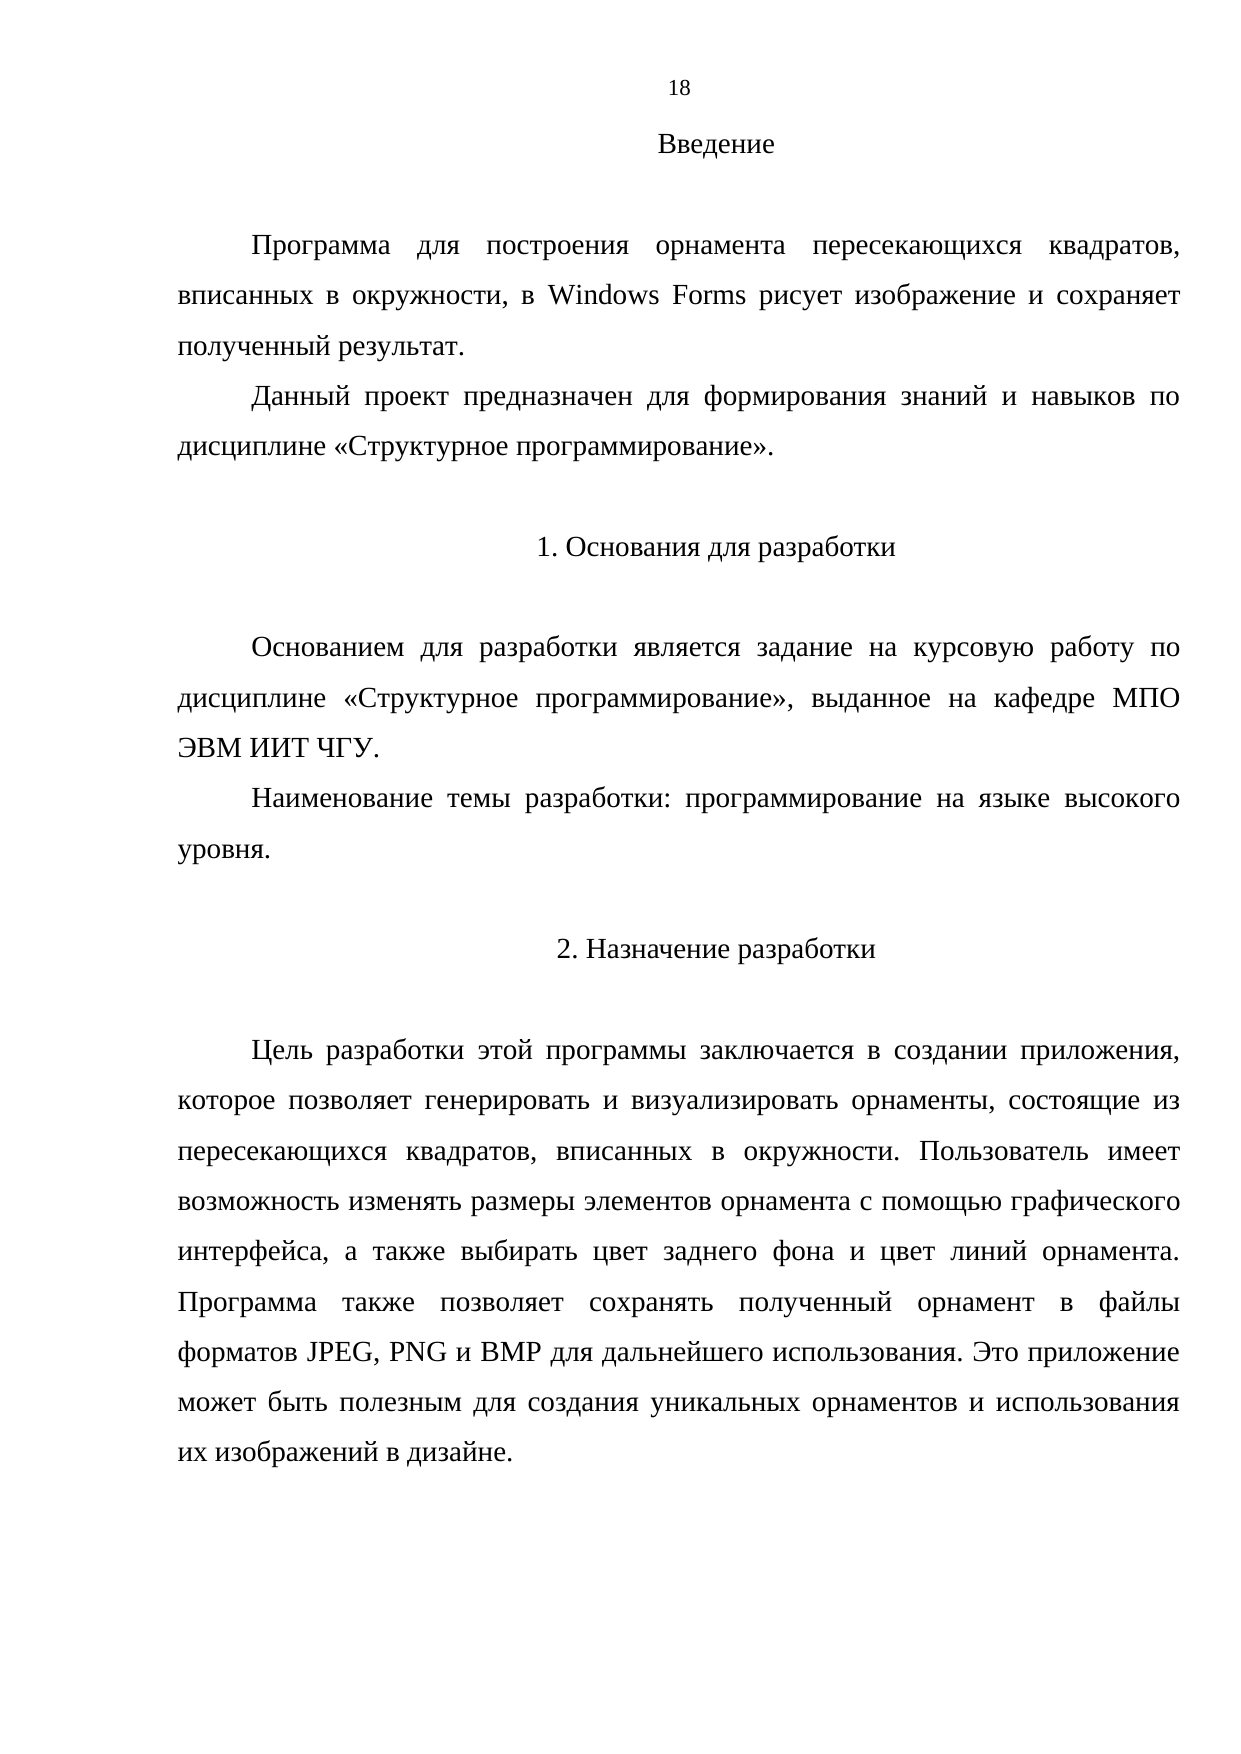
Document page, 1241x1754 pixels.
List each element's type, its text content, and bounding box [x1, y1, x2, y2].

text 2. Назначение разработки [177, 931, 1181, 965]
text Наименование темы разработки: программирование на языке высокого уровня. [177, 781, 1181, 864]
text Цель разработки этой программы заключается в создании приложения, которое позволяет генерировать и визуализировать орнаменты, состоящие из пересекающихся квадратов, вписанных в окружности. Пользователь имеет возможность изменять размеры элементов орнамента с помощью графического интерфейса, а также выбирать цвет заднего фона и цвет линий орнамента. Программа также позволяет сохранять полученный орнамент в файлы форматов JPEG, PNG и BMP для дальнейшего использования. Это приложение может быть полезным для создания уникальных орнаментов и использования их изображений в дизайне. [177, 1032, 1181, 1468]
text Программа для построения орнамента пересекающихся квадратов, вписанных в окружности, в Windows Forms рисует изображение и сохраняет полученный результат. [177, 227, 1181, 361]
text 1. Основания для разработки [177, 529, 1181, 562]
text Введение [177, 126, 1181, 160]
text Данный проект предназначен для формирования знаний и навыков по дисциплине «Структурное программирование». [177, 378, 1181, 462]
text Основанием для разработки является задание на курсовую работу по дисциплине «Структурное программирование», выданное на кафедре МПО ЭВМ ИИТ ЧГУ. [177, 629, 1181, 764]
